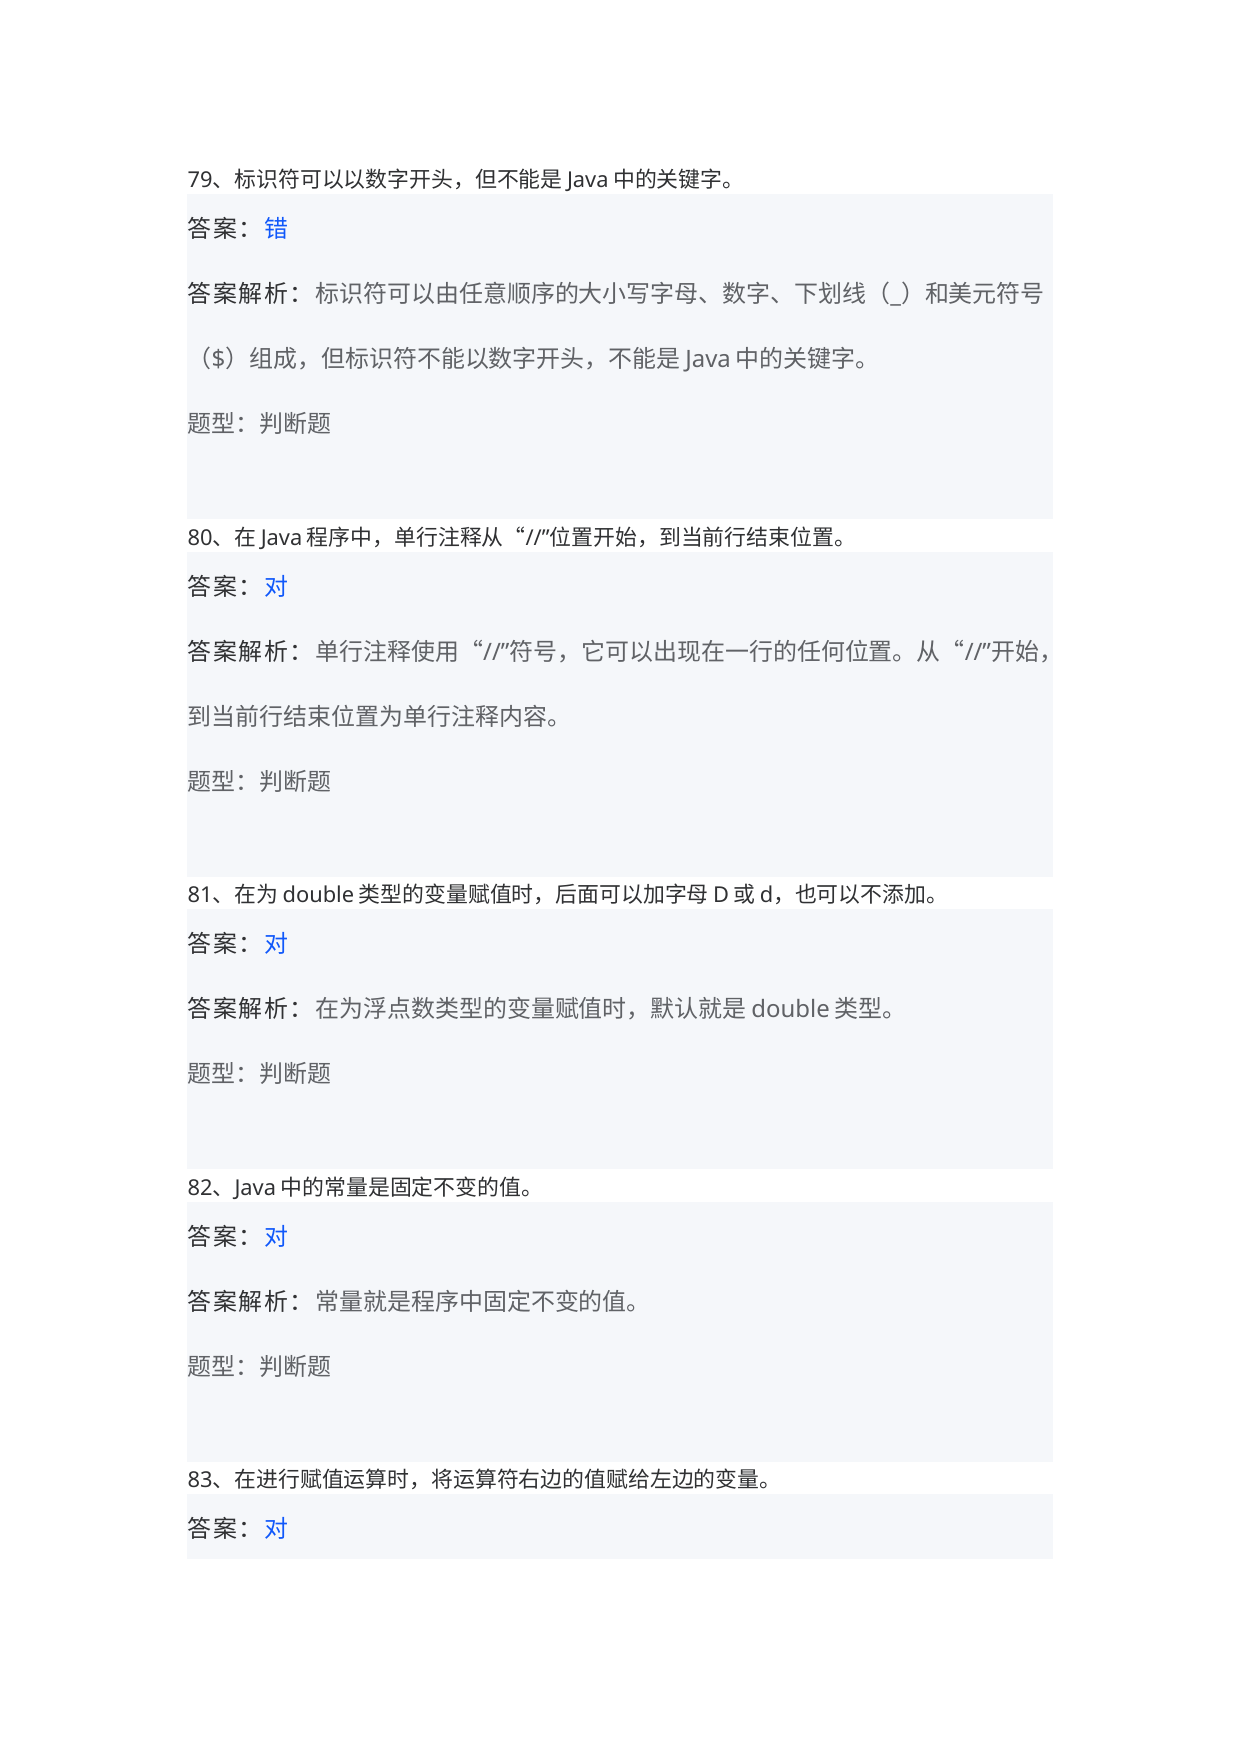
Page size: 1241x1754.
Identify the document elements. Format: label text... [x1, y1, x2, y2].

text 答案：对 [187, 1494, 1053, 1559]
text 答案解析：在为浮点数类型的变量赋值时，默认就是double类型。 [187, 974, 1053, 1039]
text 82、Java中的常量是固定不变的值。 [187, 1169, 1053, 1202]
text 答案解析：单行注释使用“//”符号，它可以出现在一行的任何位置。从“//”开始，到当前行结束位置为单行注释内容。 [187, 617, 1053, 747]
text 83、在进行赋值运算时，将运算符右边的值赋给左边的变量。 [187, 1462, 1053, 1494]
text 答案解析：常量就是程序中固定不变的值。 [187, 1267, 1053, 1332]
text 题型：判断题 [187, 389, 1053, 454]
text 答案：对 [187, 552, 1053, 617]
text 答案：对 [187, 909, 1053, 974]
text 79、标识符可以以数字开头，但不能是Java中的关键字。 [187, 162, 1053, 194]
text 答案：对 [187, 1202, 1053, 1267]
text 答案：错 [187, 194, 1053, 259]
text 题型：判断题 [187, 1332, 1053, 1397]
text 81、在为double类型的变量赋值时，后面可以加字母D或d，也可以不添加。 [187, 877, 1053, 909]
text 题型：判断题 [187, 747, 1053, 812]
text 题型：判断题 [187, 1039, 1053, 1104]
text 答案解析：标识符可以由任意顺序的大小写字母、数字、下划线（_）和美元符号（$）组成，但标识符不能以数字开头，不能是Java中的关键字。 [187, 259, 1053, 389]
text 80、在Java程序中，单行注释从“//”位置开始，到当前行结束位置。 [187, 519, 1053, 552]
